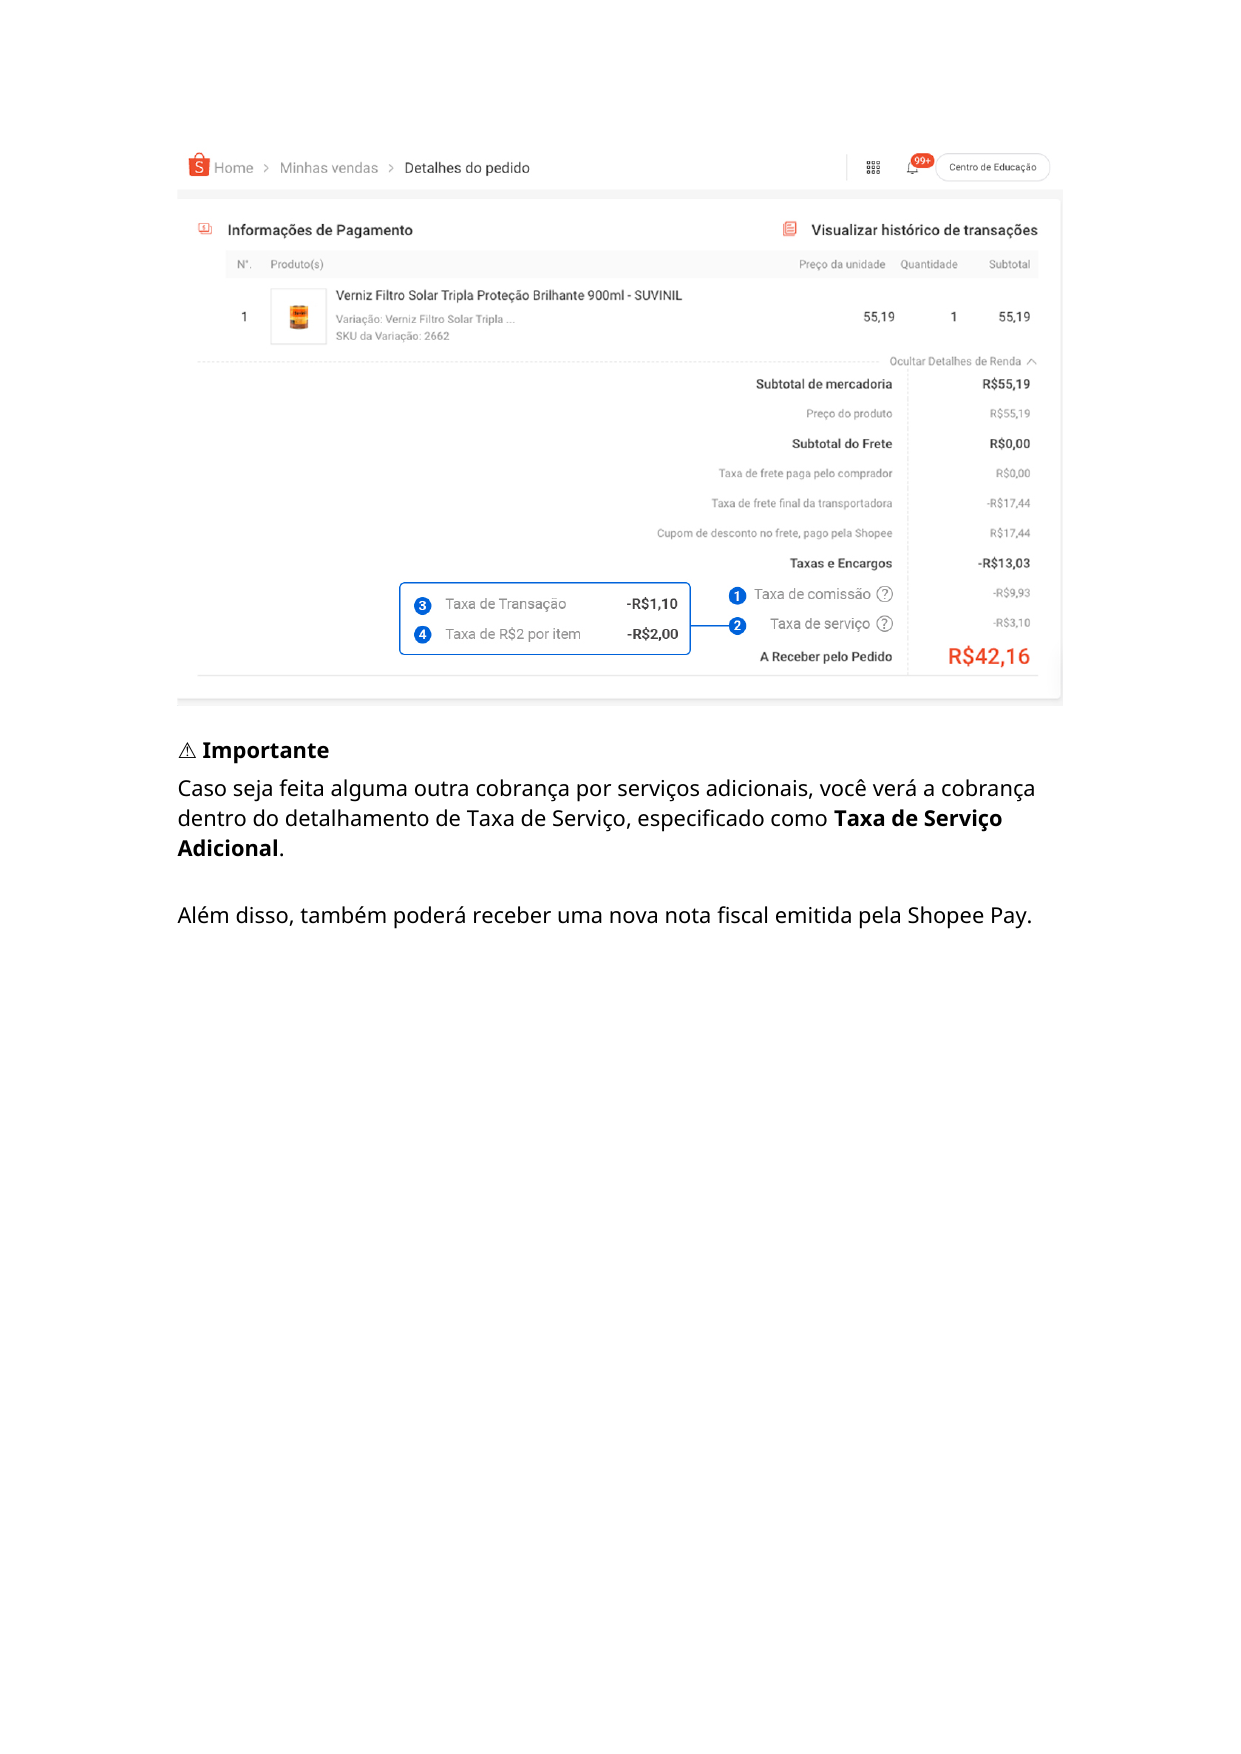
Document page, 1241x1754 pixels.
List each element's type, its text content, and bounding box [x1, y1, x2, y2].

text ⚠️ Importante [177, 736, 1063, 765]
text Caso seja feita alguma outra cobrança por serviços adicionais, você verá a cobrança dentro do detalhamento de Taxa de Serviço, especificado como Taxa de Serviço Adicional. [177, 773, 1063, 862]
picture [177, 147, 1063, 706]
text Além disso, também poderá receber uma nova nota fiscal emitida pela Shopee Pay. [177, 900, 1063, 930]
